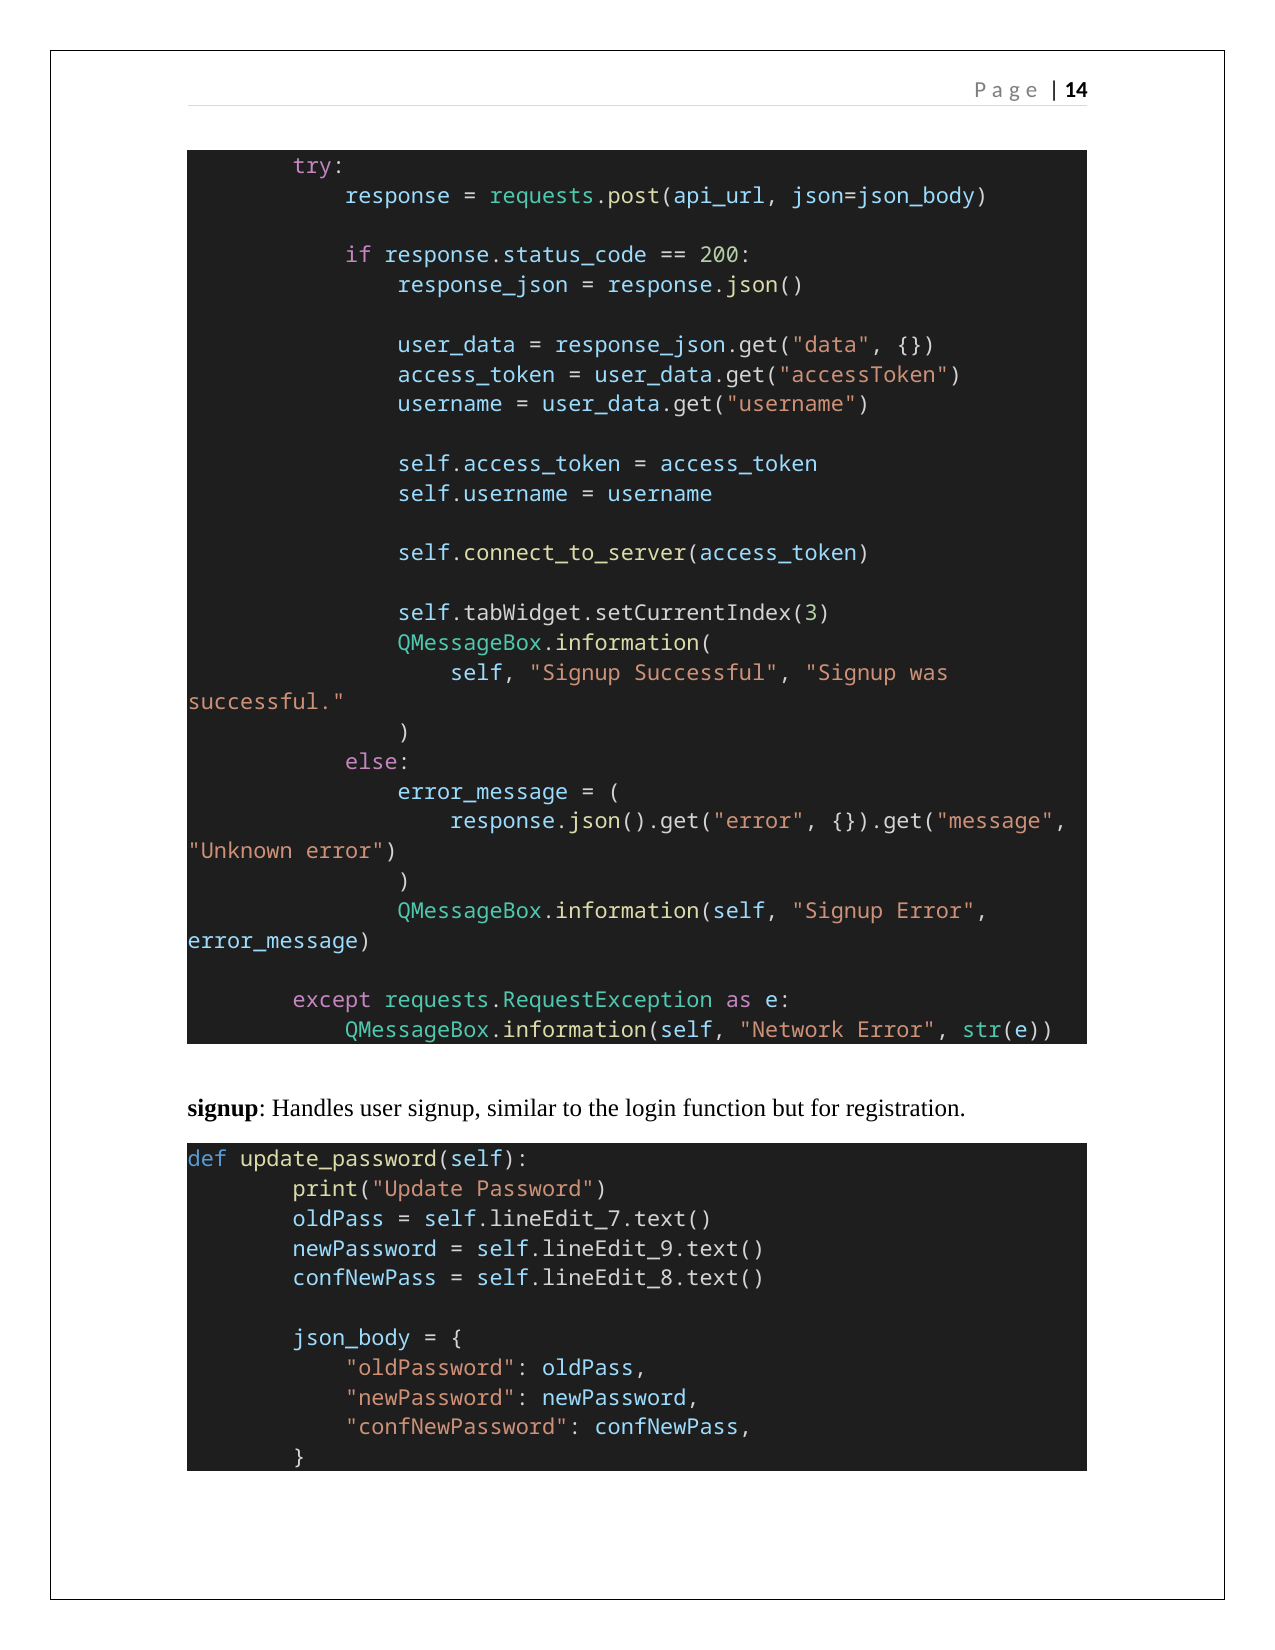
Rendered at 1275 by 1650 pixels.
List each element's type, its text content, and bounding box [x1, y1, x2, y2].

text signup: Handles user signup, similar to the login function but for registration. [187, 1093, 1087, 1122]
text def update_password(self): [187, 1143, 1087, 1173]
text user_data = response_json.get("data", {}) [187, 329, 1087, 358]
text self.username = username [187, 478, 1087, 507]
text "oldPassword": oldPass, [187, 1352, 1087, 1381]
text "confNewPassword": confNewPass, [187, 1411, 1087, 1441]
text print("Update Password") [187, 1173, 1087, 1203]
text response = requests.post(api_url, json=json_body) [187, 180, 1087, 209]
text self.tabWidget.setCurrentIndex(3) [187, 597, 1087, 627]
text ) [187, 865, 1087, 895]
text confNewPass = self.lineEdit_8.text() [187, 1262, 1087, 1292]
text else: [187, 746, 1087, 776]
text if response.status_code == 200: [187, 239, 1087, 269]
text except requests.RequestException as e: [187, 984, 1087, 1014]
text ) [187, 716, 1087, 746]
text username = user_data.get("username") [187, 388, 1087, 418]
text response_json = response.json() [187, 269, 1087, 299]
text oldPass = self.lineEdit_7.text() [187, 1203, 1087, 1232]
text } [187, 1441, 1087, 1471]
text response.json().get("error", {}).get("message", "Unknown error") [187, 805, 1087, 865]
text json_body = { [187, 1322, 1087, 1352]
text newPassword = self.lineEdit_9.text() [187, 1232, 1087, 1262]
text QMessageBox.information( [187, 627, 1087, 656]
text QMessageBox.information(self, "Signup Error", error_message) [187, 895, 1087, 954]
text QMessageBox.information(self, "Network Error", str(e)) [187, 1014, 1087, 1044]
text error_message = ( [187, 776, 1087, 805]
text try: [187, 150, 1087, 180]
text access_token = user_data.get("accessToken") [187, 358, 1087, 388]
text "newPassword": newPassword, [187, 1381, 1087, 1411]
text self.connect_to_server(access_token) [187, 537, 1087, 567]
text self, "Signup Successful", "Signup was successful." [187, 656, 1087, 716]
text self.access_token = access_token [187, 448, 1087, 478]
